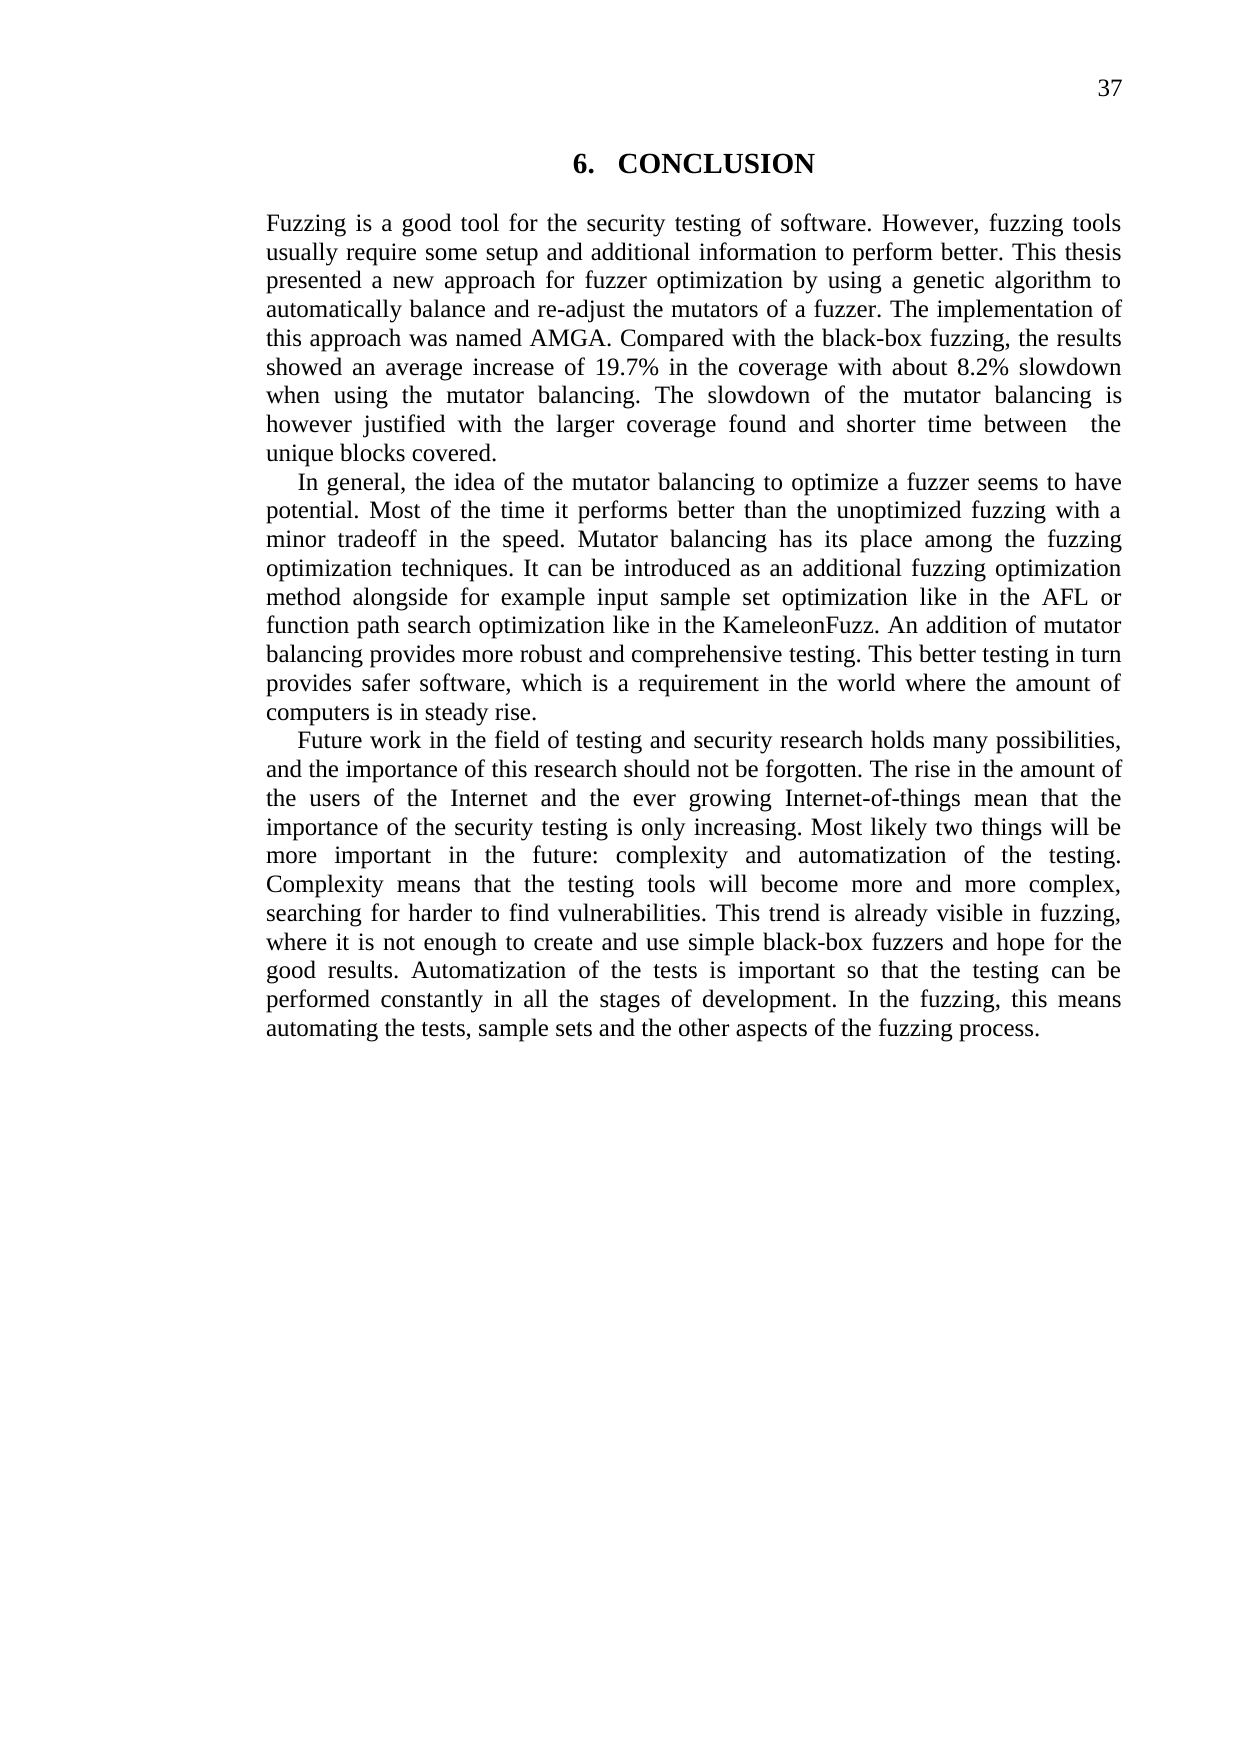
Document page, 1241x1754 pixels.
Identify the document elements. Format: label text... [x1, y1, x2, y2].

text Fuzzing is a good tool for the security testing of software. However, fuzzing tools usually require some setup and additional information to perform better. This thesis presented a new approach for fuzzer optimization by using a genetic algorithm to automatically balance and re-adjust the mutators of a fuzzer. The implementation of this approach was named AMGA. Compared with the black-box fuzzing, the results showed an average increase of 19.7% in the coverage with about 8.2% slowdown when using the mutator balancing. The slowdown of the mutator balancing is however justified with the larger coverage found and shorter time between the unique blocks covered. [266, 208, 1123, 467]
subtitle CONCLUSION [573, 146, 1134, 180]
text Future work in the field of testing and security research holds many possibilities, and the importance of this research should not be forgotten. The rise in the amount of the users of the Internet and the ever growing Internet-of-things mean that the importance of the security testing is only increasing. Most likely two things will be more important in the future: complexity and automatization of the testing. Complexity means that the testing tools will become more and more complex, searching for harder to find vulnerabilities. This trend is already visible in fuzzing, where it is not enough to create and use simple black-box fuzzers and hope for the good results. Automatization of the tests is important so that the testing can be performed constantly in all the stages of development. In the fuzzing, this means automating the tests, sample sets and the other aspects of the fuzzing process. [266, 726, 1123, 1042]
text In general, the idea of the mutator balancing to optimize a fuzzer seems to have potential. Most of the time it performs better than the unoptimized fuzzing with a minor tradeoff in the speed. Mutator balancing has its place among the fuzzing optimization techniques. It can be introduced as an additional fuzzing optimization method alongside for example input sample set optimization like in the AFL or function path search optimization like in the KameleonFuzz. An addition of mutator balancing provides more robust and comprehensive testing. This better testing in turn provides safer software, which is a requirement in the world where the amount of computers is in steady rise. [266, 467, 1122, 726]
